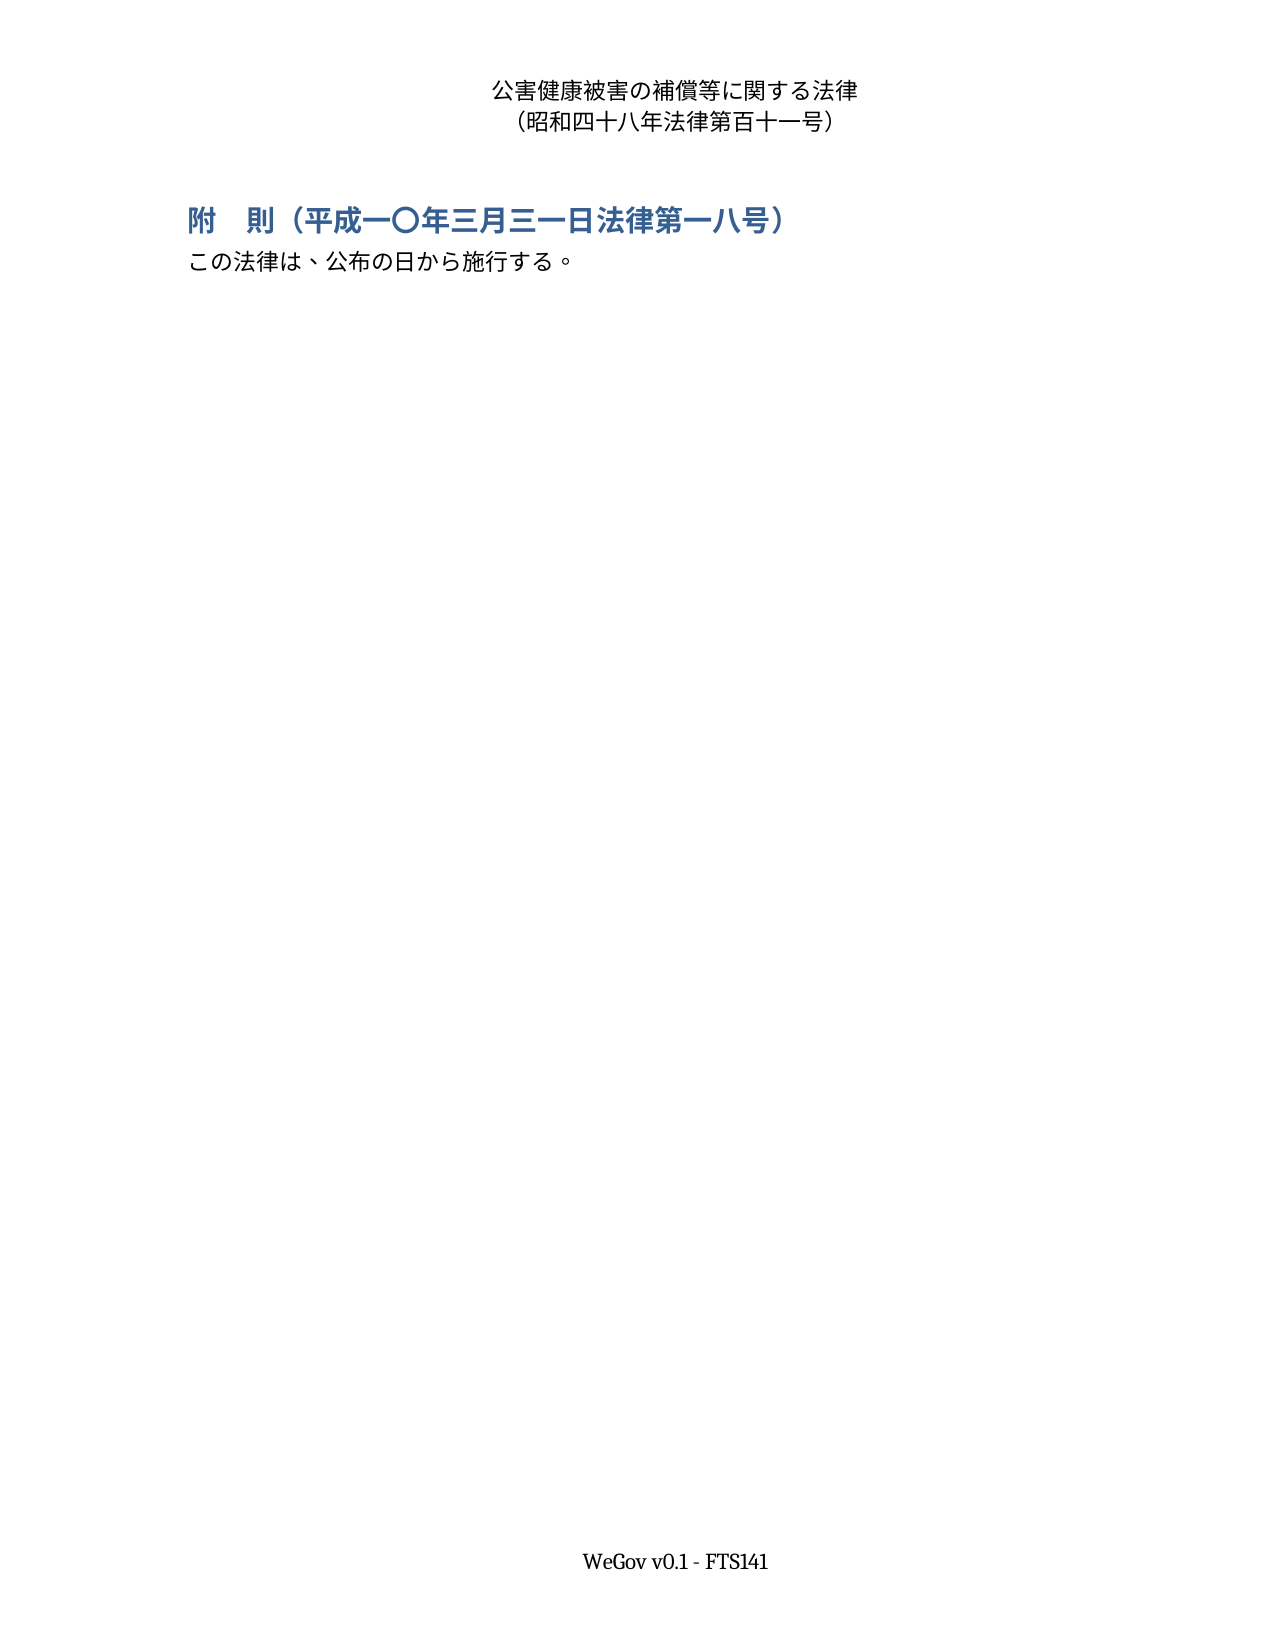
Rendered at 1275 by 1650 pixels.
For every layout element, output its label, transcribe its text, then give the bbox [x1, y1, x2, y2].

text この法律は、公布の日から施行する。 [187, 246, 1087, 277]
subtitle 附 則（平成一〇年三月三一日法律第一八号） [187, 200, 1087, 240]
